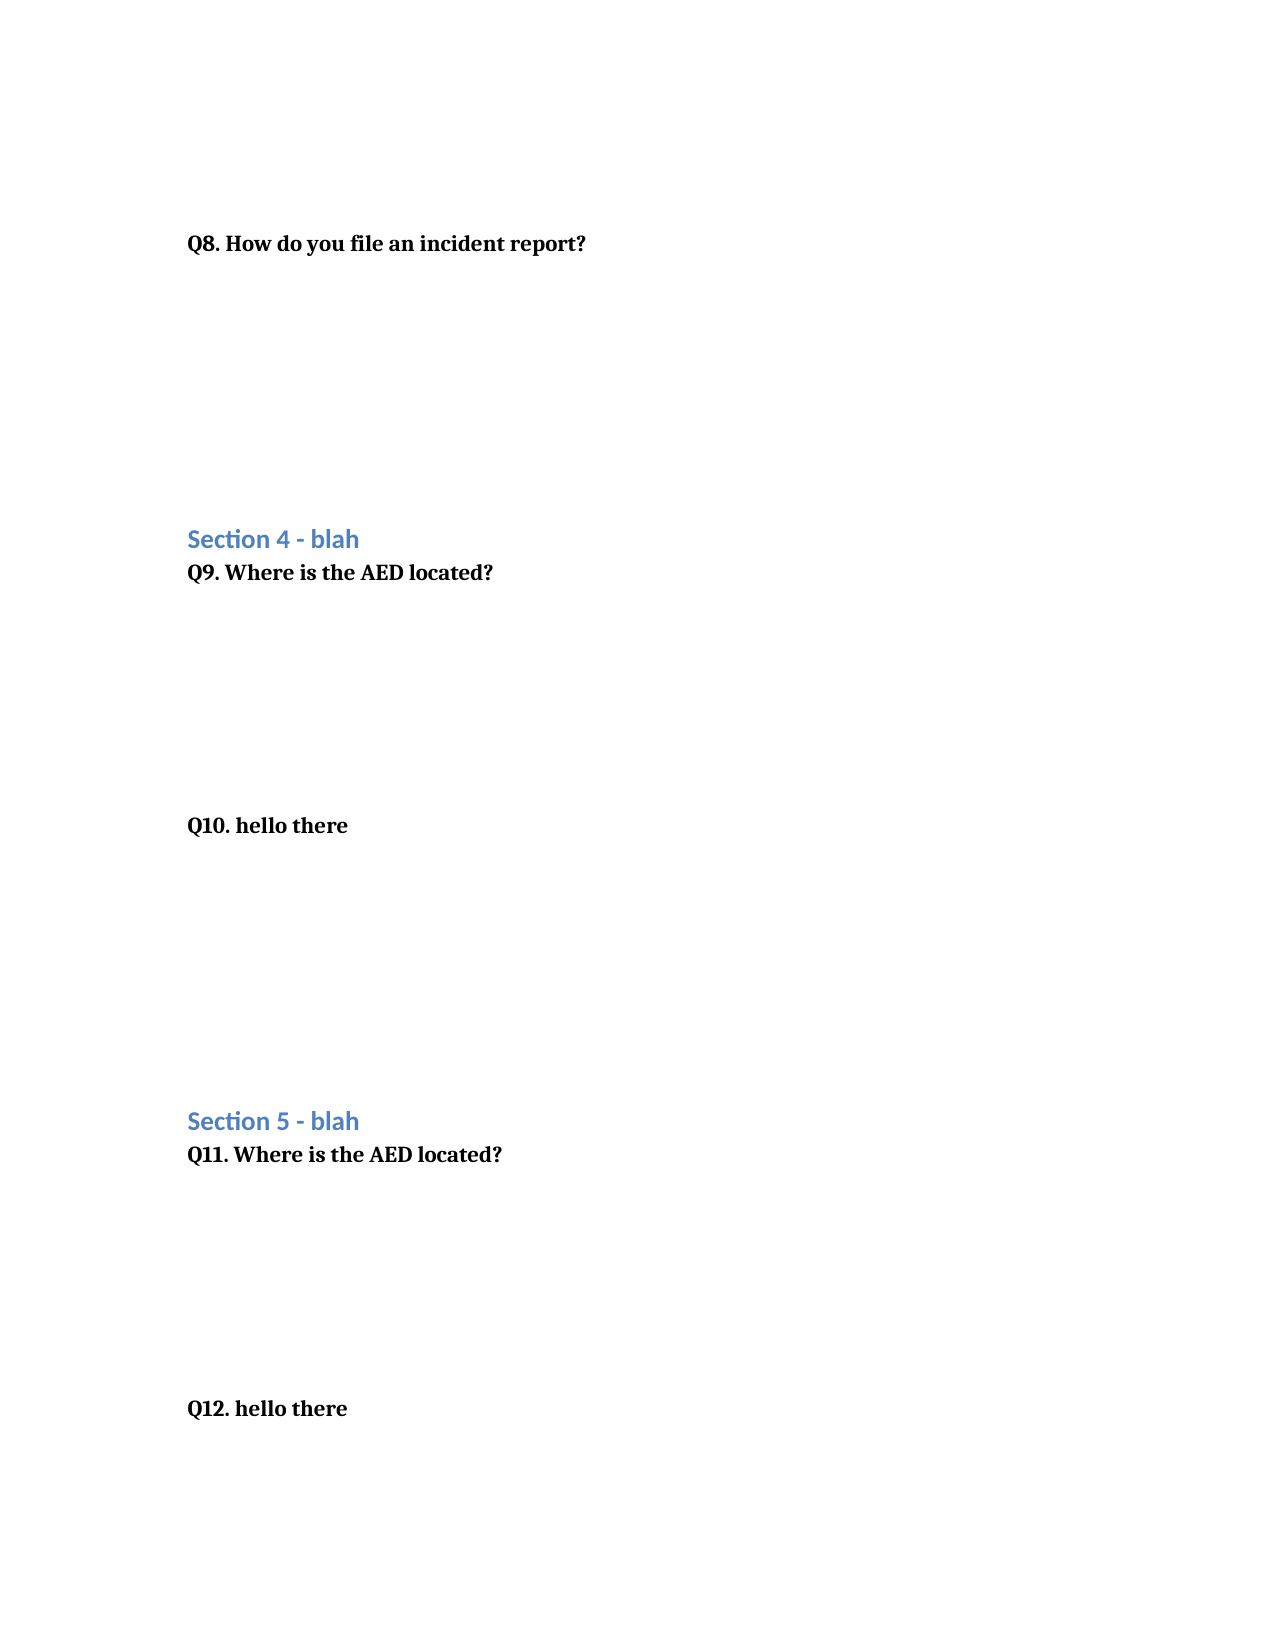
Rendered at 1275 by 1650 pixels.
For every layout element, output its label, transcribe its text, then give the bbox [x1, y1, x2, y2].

subtitle Section 5 - blah [187, 1066, 1087, 1137]
text Q10. hello there [187, 813, 1087, 870]
subtitle Section 4 - blah [187, 484, 1087, 555]
text Q8. How do you file an incident report? [187, 231, 1087, 288]
text Q12. hello there [187, 1395, 1087, 1452]
text Q9. Where is the AED located? [187, 560, 1087, 617]
text Q11. Where is the AED located? [187, 1142, 1087, 1199]
